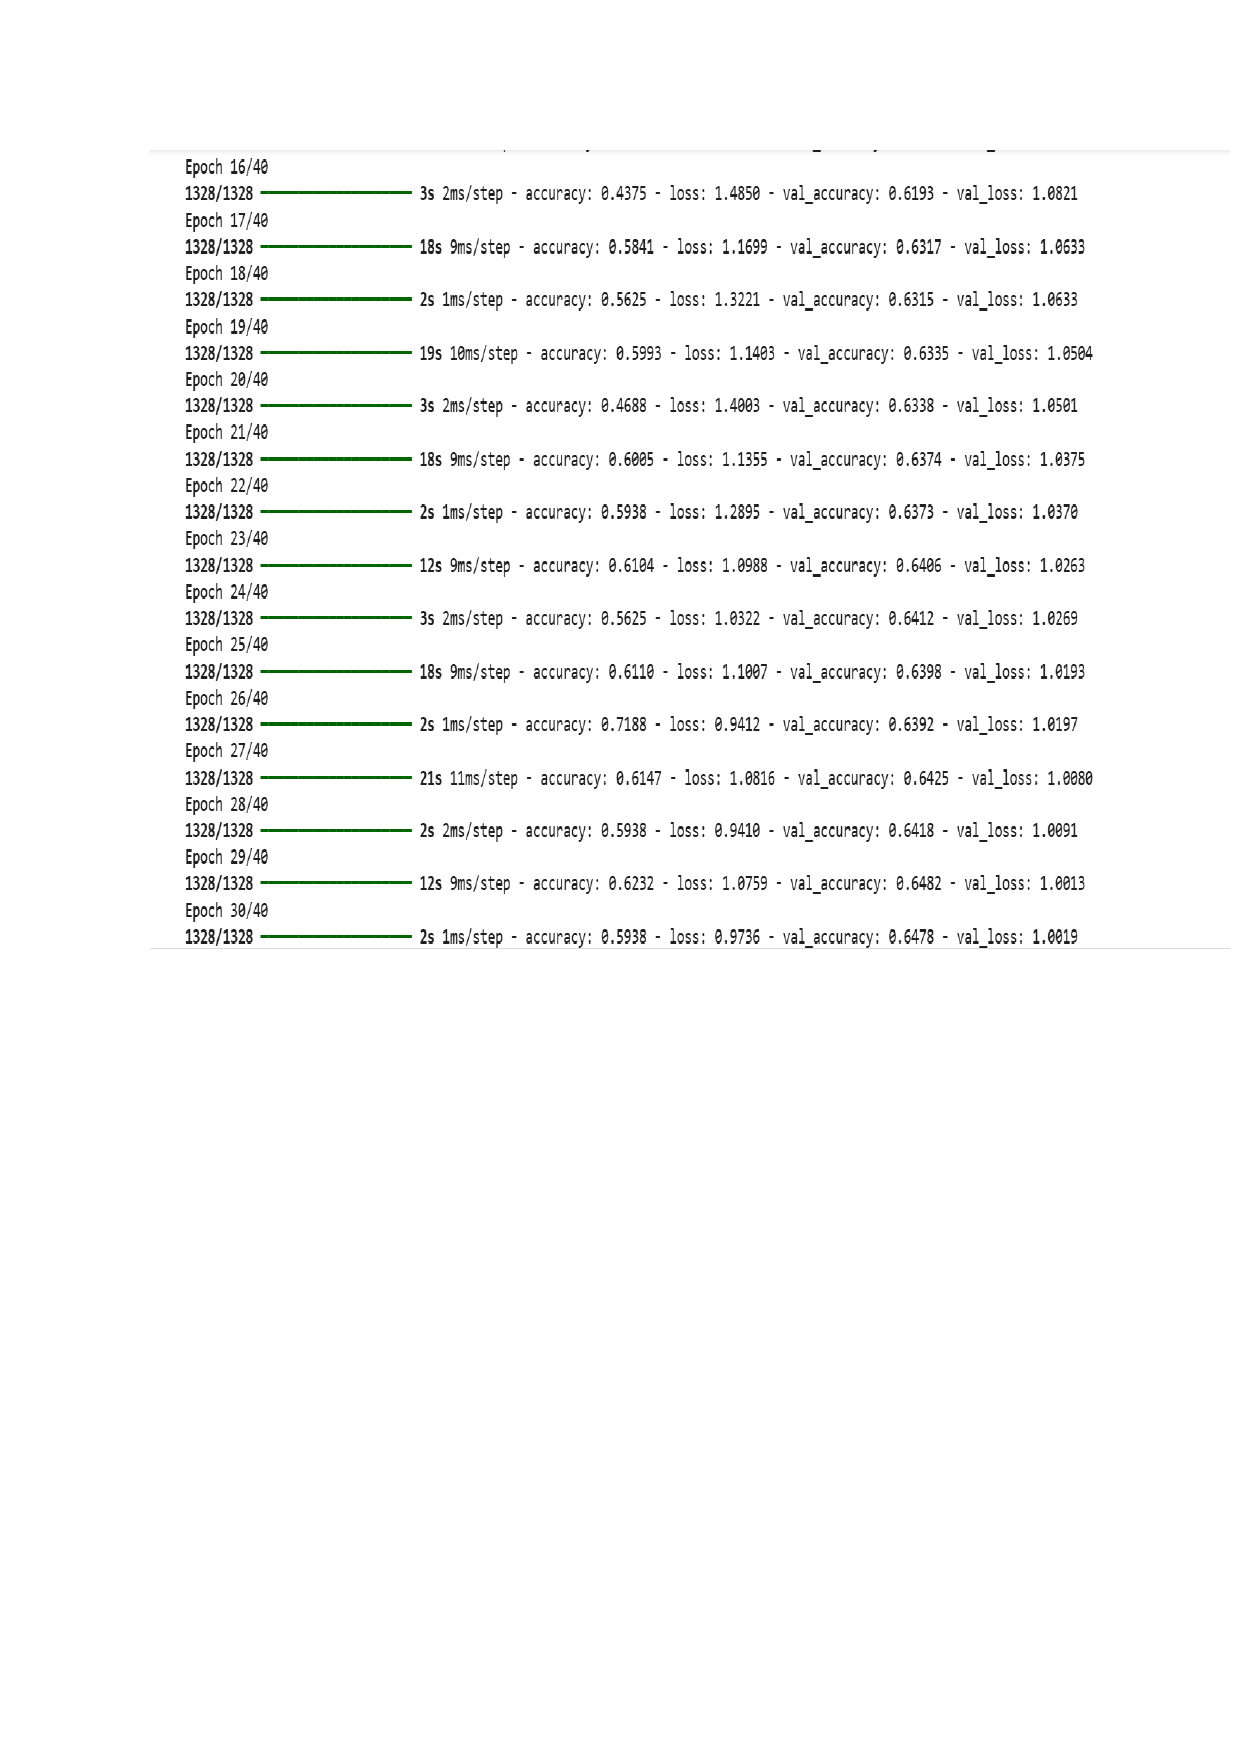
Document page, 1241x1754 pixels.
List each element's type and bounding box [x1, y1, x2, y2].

picture [150, 150, 1231, 955]
